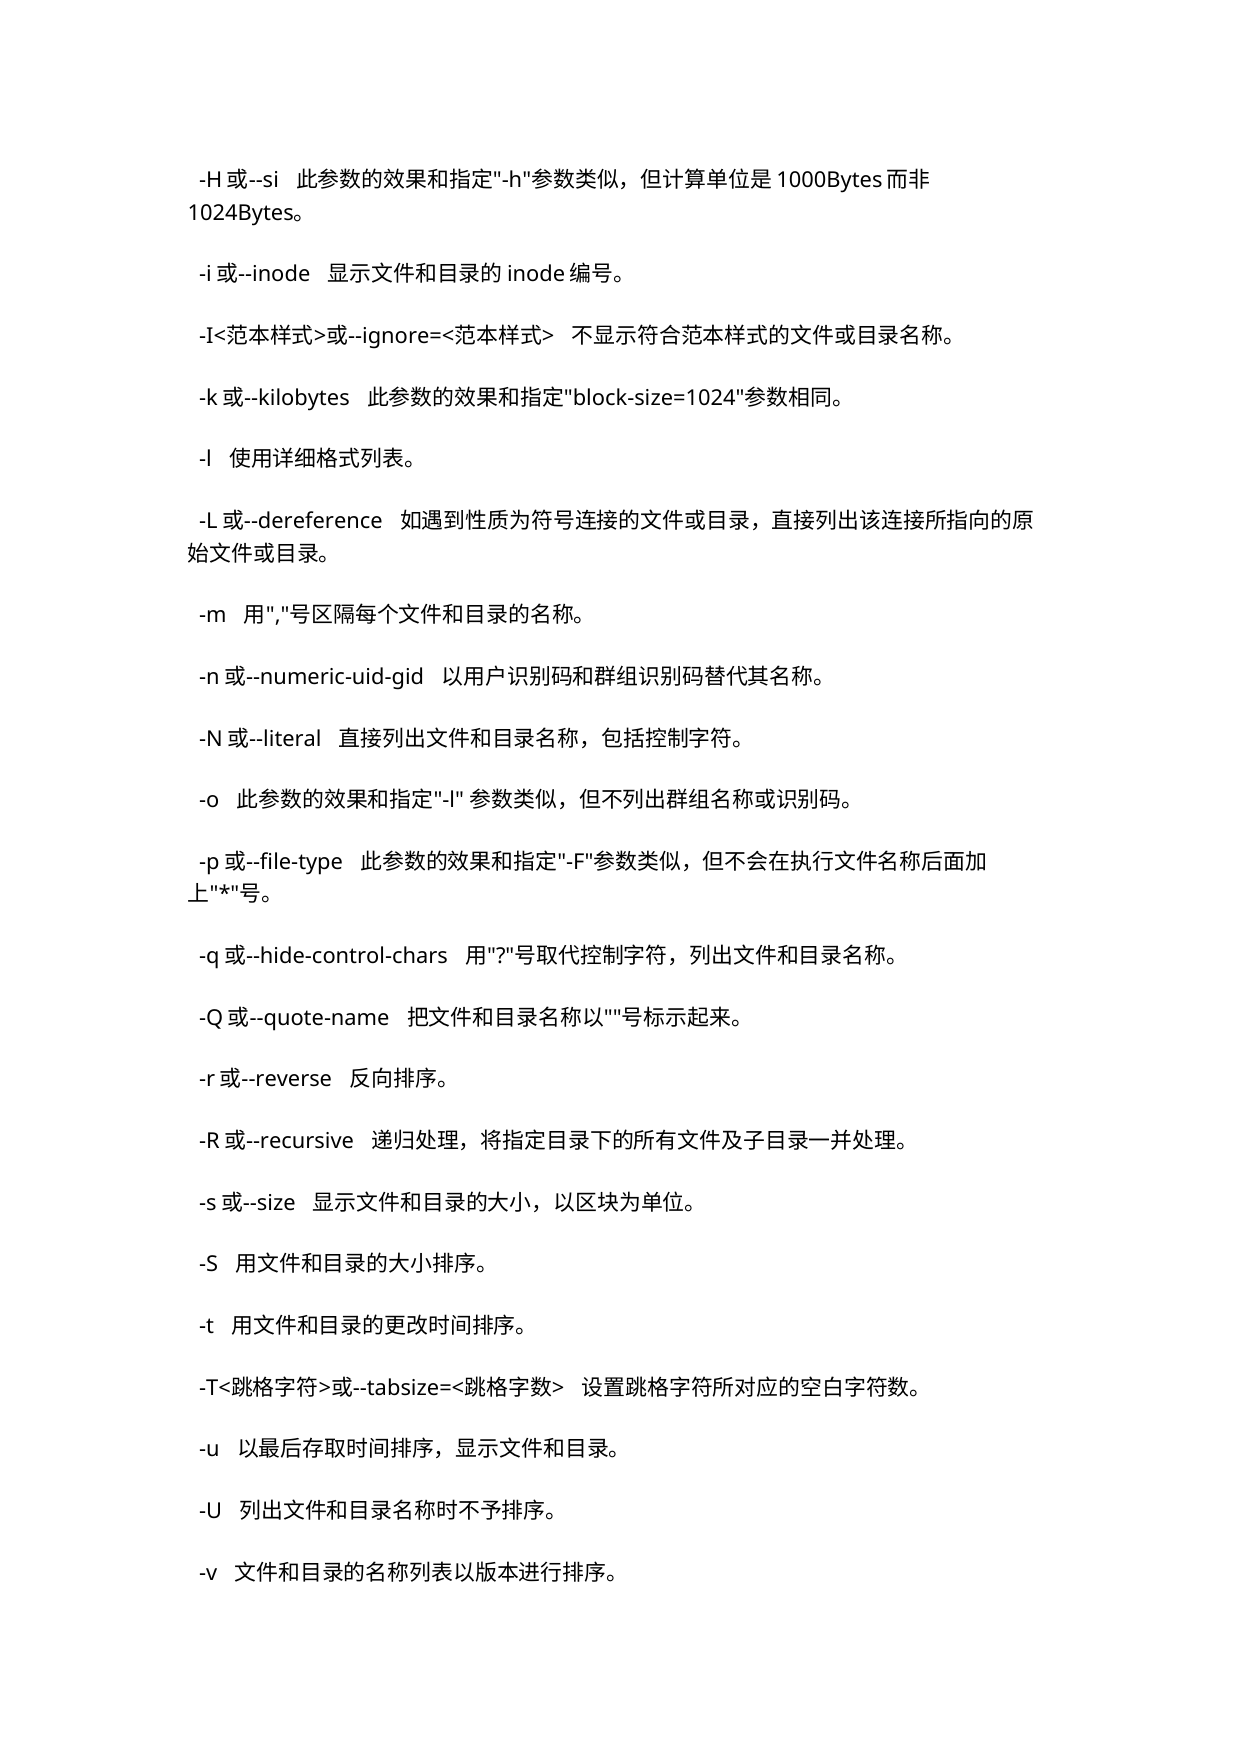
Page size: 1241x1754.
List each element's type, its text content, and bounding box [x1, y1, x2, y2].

text -l 使用详细格式列表。 [187, 441, 1053, 474]
text -S 用文件和目录的大小排序。 [187, 1246, 1053, 1279]
text -m 用","号区隔每个文件和目录的名称。 [187, 597, 1053, 629]
text -n或--numeric-uid-gid 以用户识别码和群组识别码替代其名称。 [187, 659, 1053, 691]
text -U 列出文件和目录名称时不予排序。 [187, 1493, 1053, 1525]
text -t 用文件和目录的更改时间排序。 [187, 1308, 1053, 1340]
text -v 文件和目录的名称列表以版本进行排序。 [187, 1554, 1053, 1587]
text -q或--hide-control-chars 用"?"号取代控制字符，列出文件和目录名称。 [187, 938, 1053, 970]
text -k或--kilobytes 此参数的效果和指定"block-size=1024"参数相同。 [187, 379, 1053, 412]
text -T<跳格字符>或--tabsize=<跳格字数> 设置跳格字符所对应的空白字符数。 [187, 1369, 1053, 1402]
text -r或--reverse 反向排序。 [187, 1061, 1053, 1094]
text -R或--recursive 递归处理，将指定目录下的所有文件及子目录一并处理。 [187, 1123, 1053, 1155]
text -H或--si 此参数的效果和指定"-h"参数类似，但计算单位是1000Bytes而非1024Bytes。 [187, 162, 1053, 227]
text -p或--file-type 此参数的效果和指定"-F"参数类似，但不会在执行文件名称后面加上"*"号。 [187, 844, 1053, 909]
text -Q或--quote-name 把文件和目录名称以""号标示起来。 [187, 999, 1053, 1032]
text -L或--dereference 如遇到性质为符号连接的文件或目录，直接列出该连接所指向的原始文件或目录。 [187, 503, 1053, 568]
text -o 此参数的效果和指定"-l" 参数类似，但不列出群组名称或识别码。 [187, 782, 1053, 814]
text -u 以最后存取时间排序，显示文件和目录。 [187, 1431, 1053, 1464]
text -i或--inode 显示文件和目录的inode编号。 [187, 256, 1053, 289]
text -N或--literal 直接列出文件和目录名称，包括控制字符。 [187, 720, 1053, 753]
text -s或--size 显示文件和目录的大小，以区块为单位。 [187, 1184, 1053, 1217]
text -I<范本样式>或--ignore=<范本样式> 不显示符合范本样式的文件或目录名称。 [187, 318, 1053, 350]
